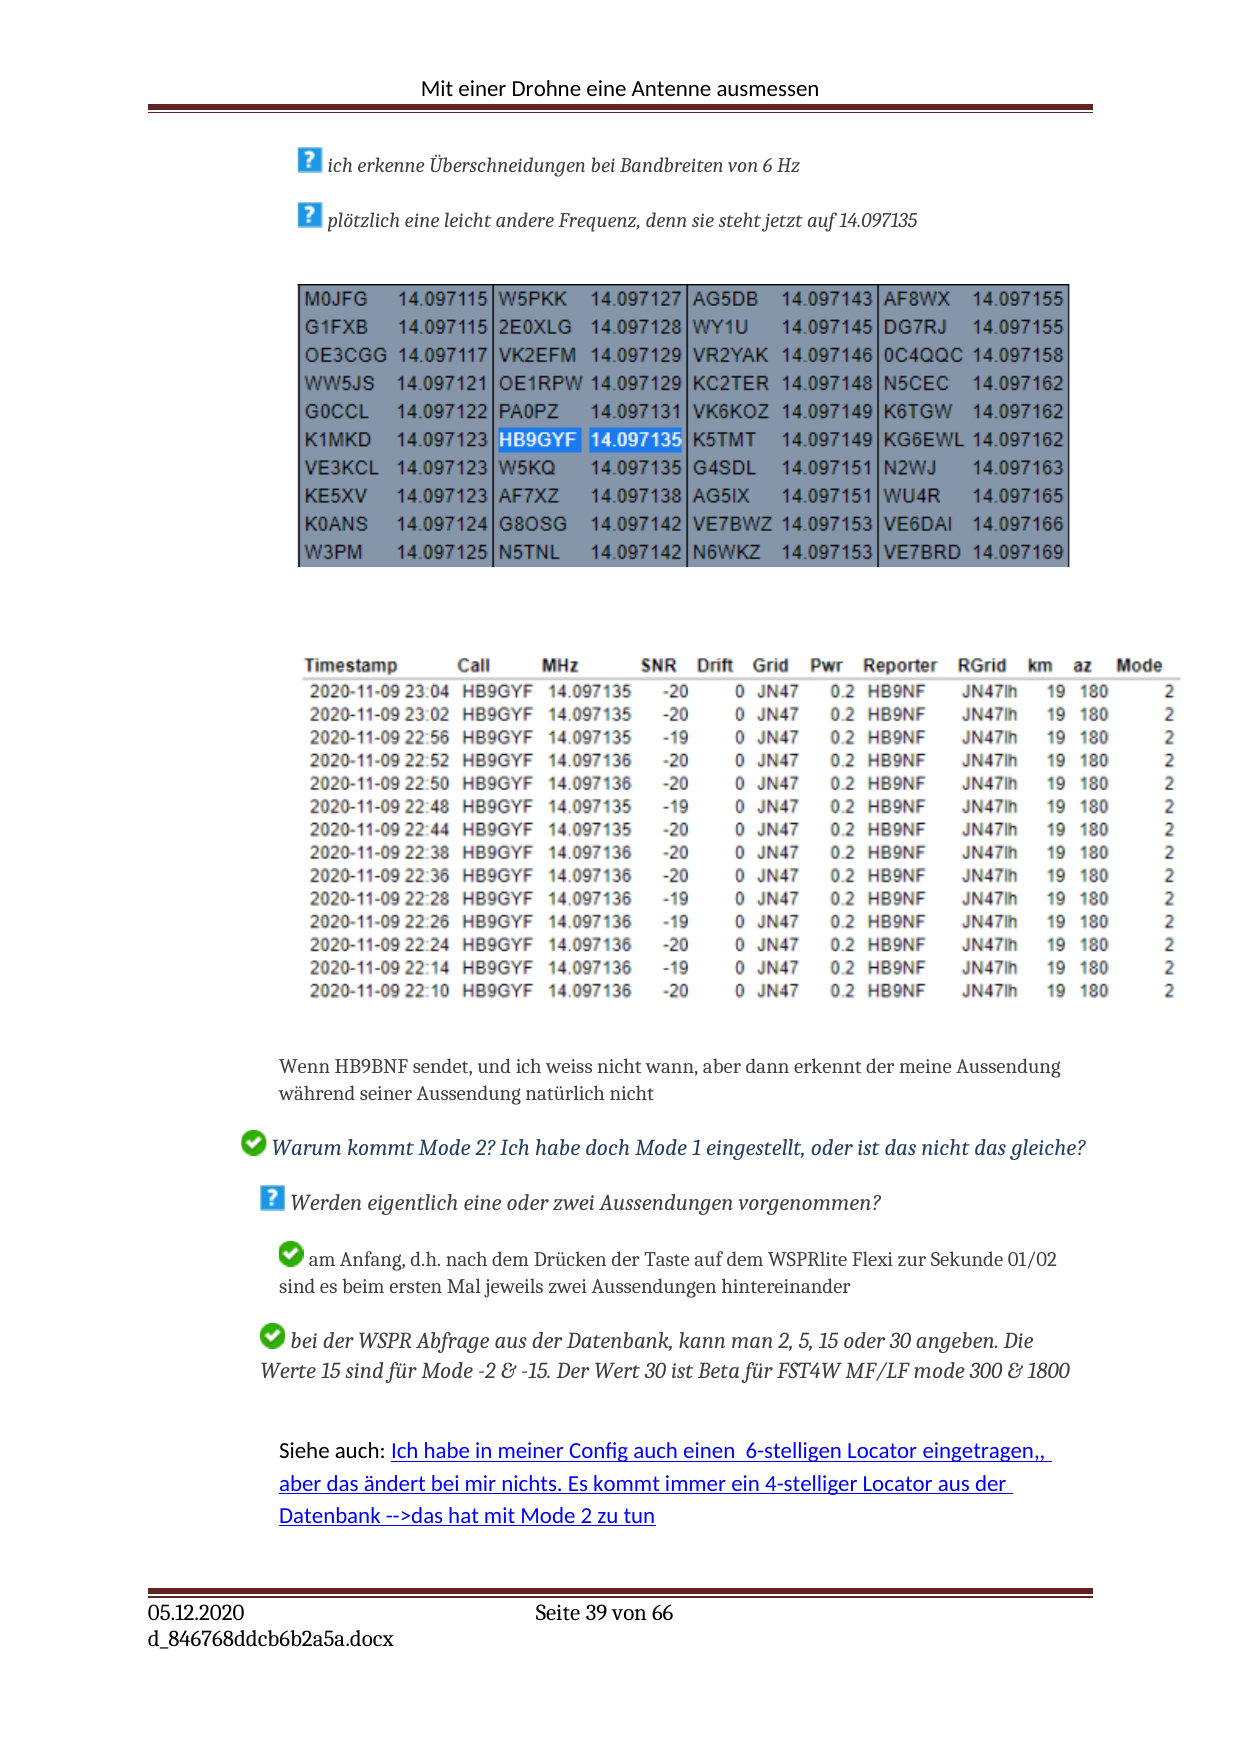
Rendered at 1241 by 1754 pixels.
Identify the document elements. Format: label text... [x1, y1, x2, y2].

picture [278, 1241, 304, 1267]
text Wenn HB9BNF sendet, und ich weiss nicht wann, aber dann erkennt der meine Aussendung während seiner Aussendung natürlich nicht [279, 1054, 1093, 1106]
text Siehe auch: Ich habe in meiner Config auch einen 6-stelligen Locator eingetragen,, aber das ändert bei mir nichts. Es kommt immer ein 4-stelliger Locator aus der Datenbank -->das hat mit Mode 2 zu tun [279, 1436, 1093, 1529]
text ich erkenne Überschneidungen bei Bandbreiten von 6 Hz [298, 148, 1093, 178]
picture [297, 284, 1070, 567]
text am Anfang, d.h. nach dem Drücken der Taste auf dem WSPRlite Flexi zur Sekunde 01/02 sind es beim ersten Mal jeweils zwei Aussendungen hintereinander [279, 1241, 1093, 1299]
picture [297, 147, 323, 173]
text bei der WSPR Abfrage aus der Datenbank, kann man 2, 5, 15 oder 30 angeben. Die Werte 15 sind für Mode -2 & -15. Der Wert 30 ist Beta für FST4W MF/LF mode 300 & 1800 [260, 1323, 1093, 1384]
picture [297, 202, 323, 228]
picture [260, 1323, 286, 1349]
text Warum kommt Mode 2? Ich habe doch Mode 1 eingestellt, oder ist das nicht das gleiche? [241, 1130, 1093, 1161]
text plötzlich eine leicht andere Frequenz, denn sie steht jetzt auf 14.097135 [298, 202, 1093, 232]
picture [297, 646, 1198, 1003]
picture [260, 1185, 286, 1211]
picture [241, 1130, 267, 1156]
text Werden eigentlich eine oder zwei Aussendungen vorgenommen? [260, 1186, 1093, 1217]
